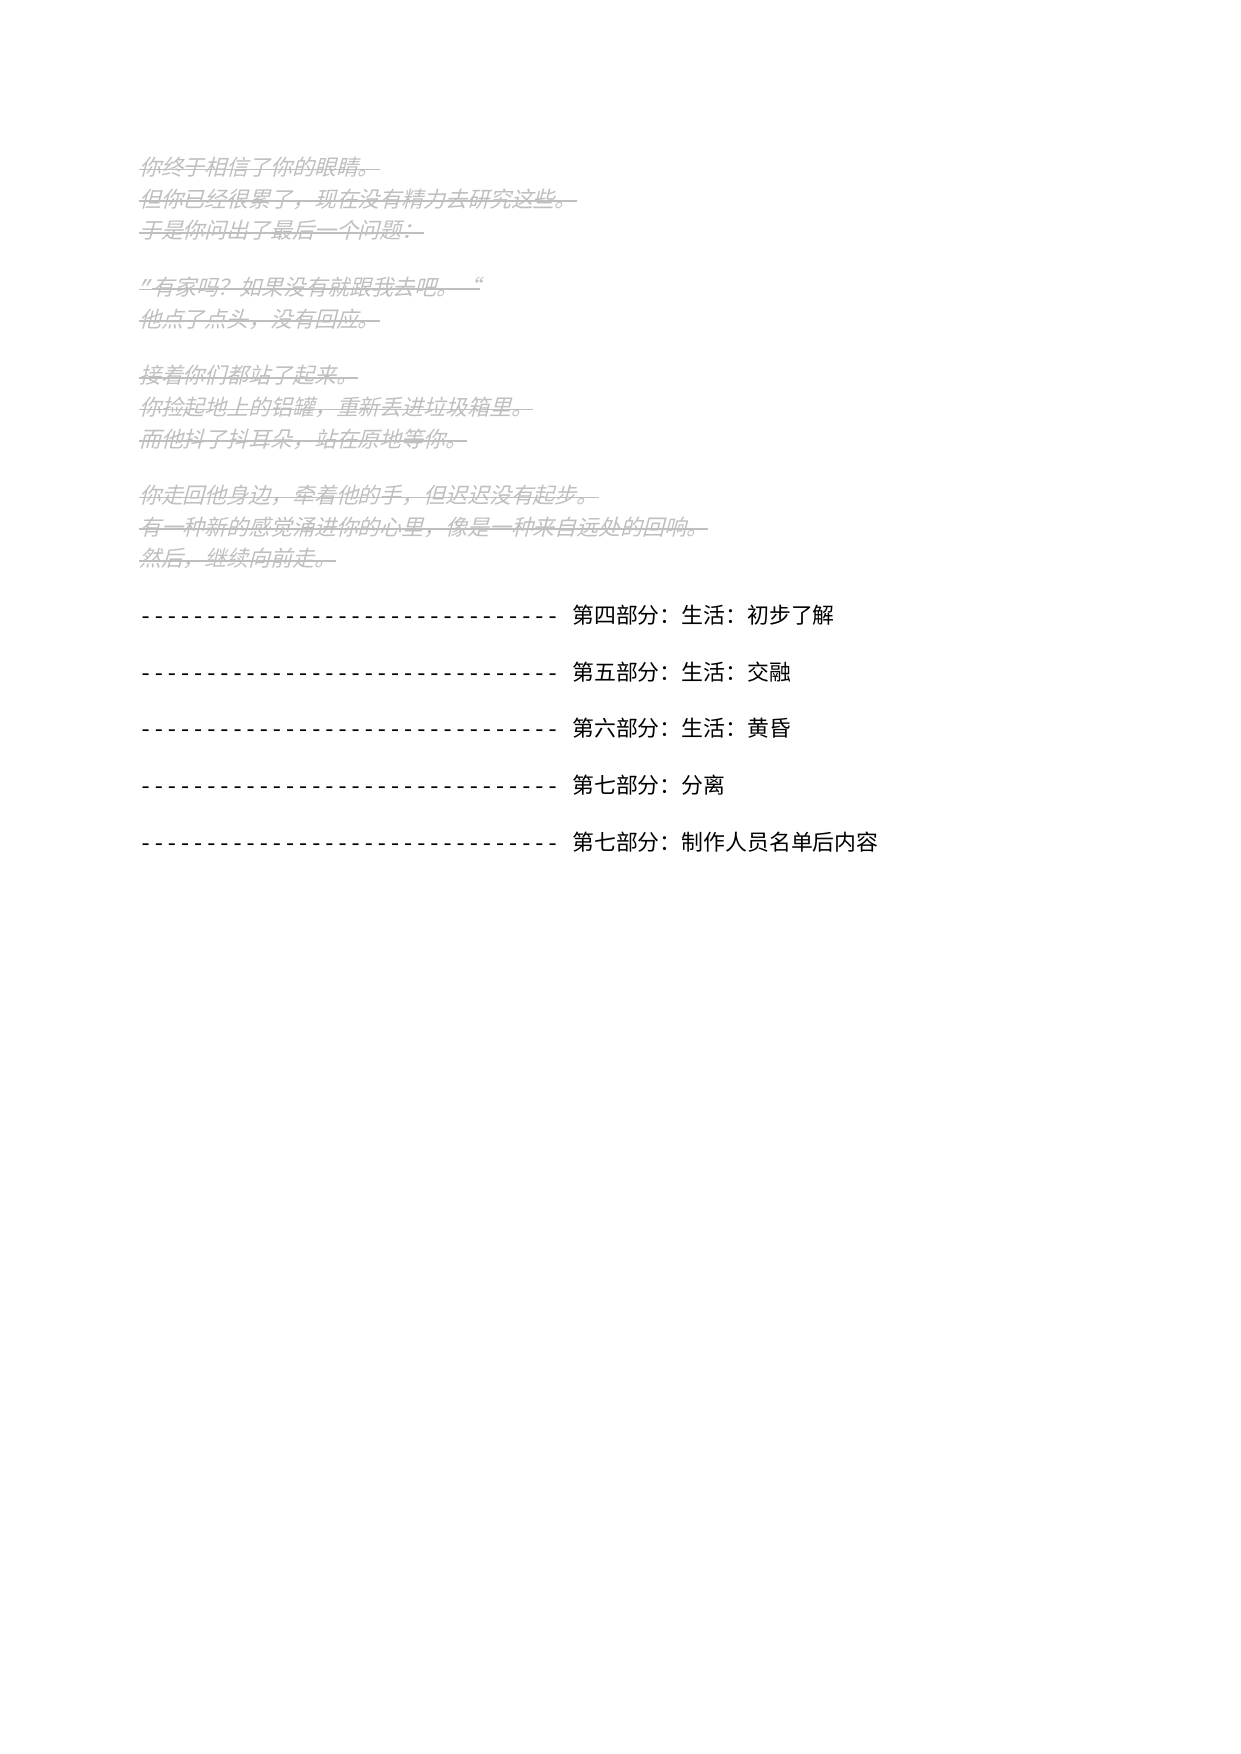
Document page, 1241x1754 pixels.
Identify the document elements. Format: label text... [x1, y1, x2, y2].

text 而他抖了抖耳朵，站在原地等你。 [139, 422, 1101, 453]
text 有一种新的感觉涌进你的心里，像是一种来自远处的回响。 [139, 510, 1101, 541]
text ”有家吗？如果没有就跟我去吧。“ [139, 270, 1101, 302]
text 他点了点头，没有回应。 [139, 302, 1101, 333]
text -------------------------------- 第七部分：制作人员名单后内容 [139, 825, 1101, 857]
text -------------------------------- 第四部分：生活：初步了解 [139, 598, 1101, 630]
text 但你已经很累了，现在没有精力去研究这些。 [139, 182, 1101, 213]
text 然后，继续向前走。 [139, 541, 1101, 573]
text -------------------------------- 第五部分：生活：交融 [139, 654, 1101, 687]
text 你终于相信了你的眼睛。 [139, 150, 1101, 182]
text 接着你们都站了起来。 [139, 358, 1101, 390]
text -------------------------------- 第六部分：生活：黄昏 [139, 711, 1101, 743]
text 你走回他身边，牵着他的手，但迟迟没有起步。 [139, 478, 1101, 510]
text -------------------------------- 第七部分：分离 [139, 768, 1101, 800]
text 你捡起地上的铝罐，重新丢进垃圾箱里。 [139, 390, 1101, 422]
text 于是你问出了最后一个问题： [139, 213, 1101, 245]
